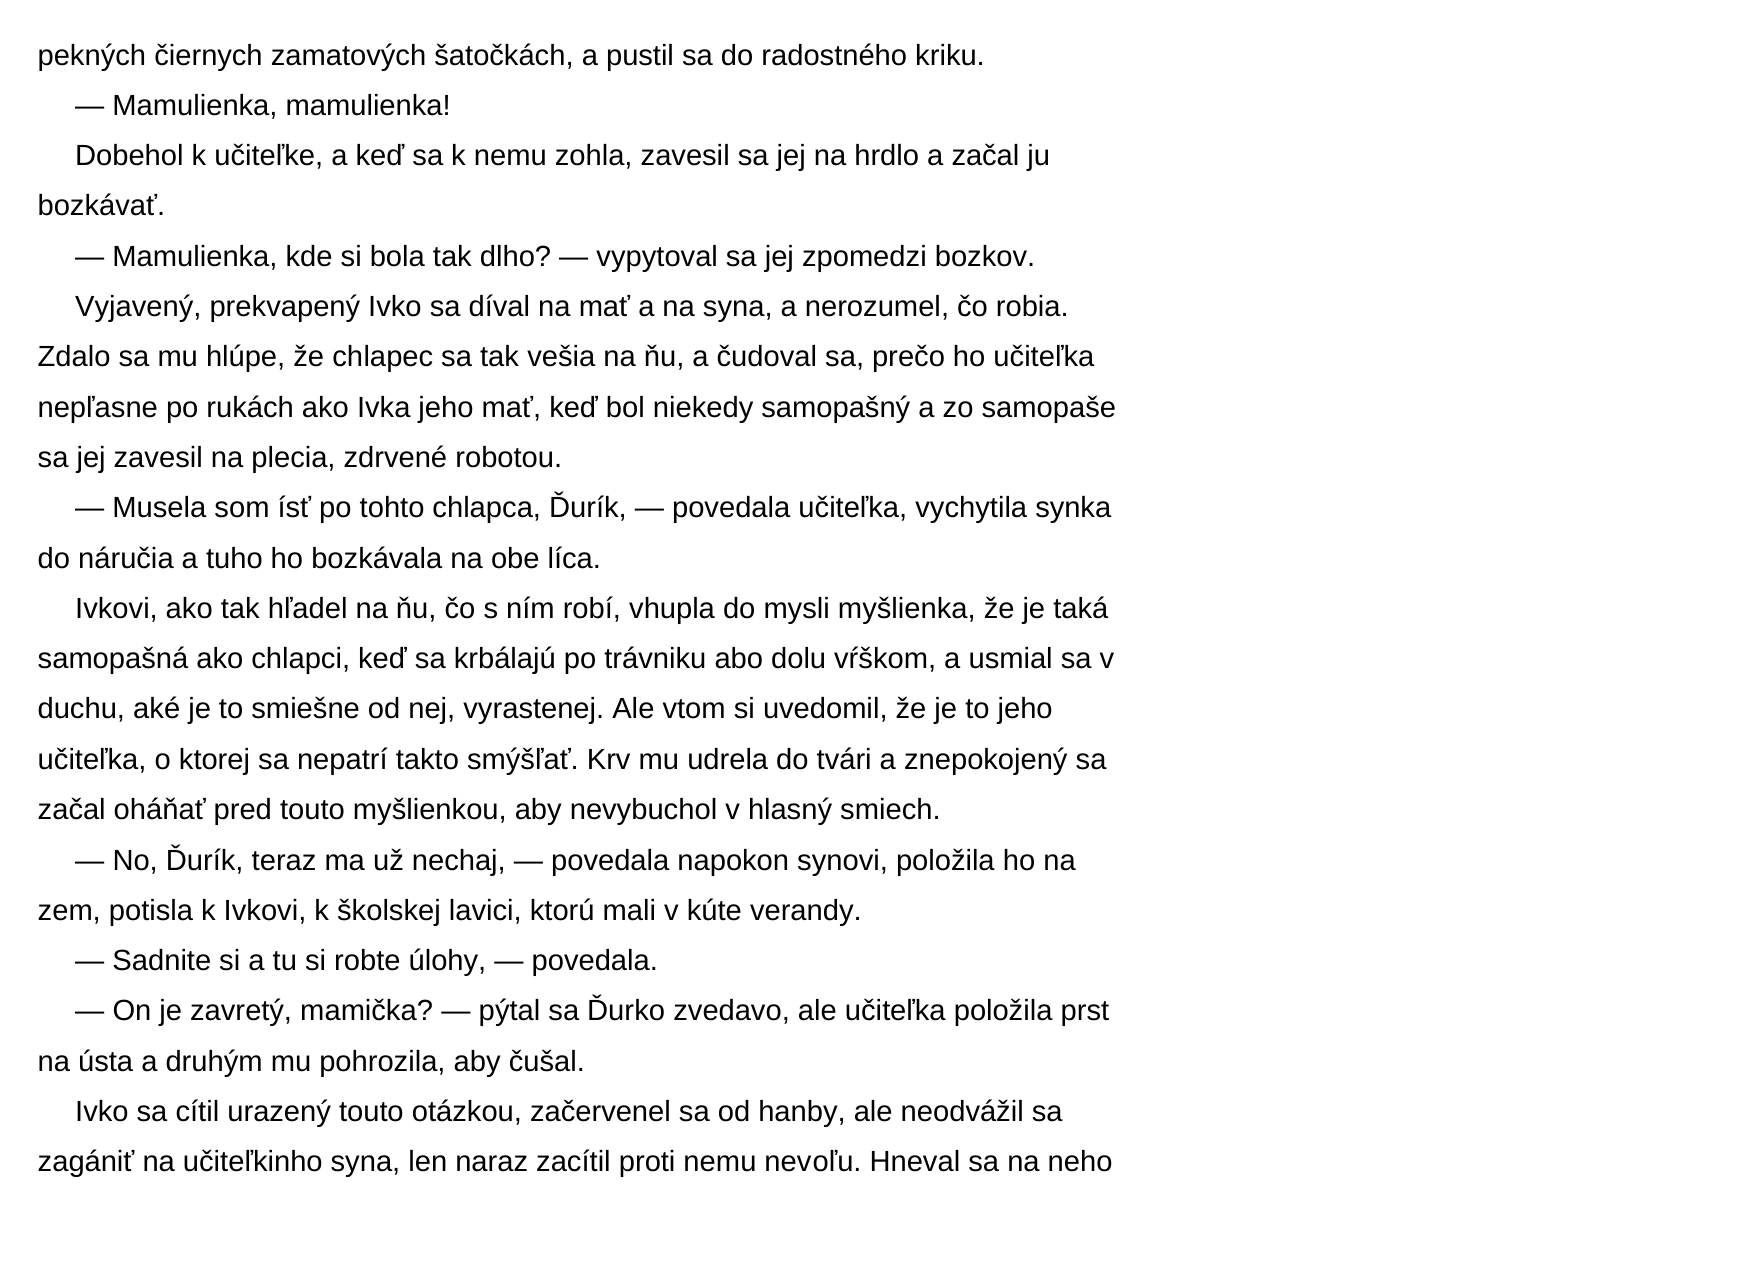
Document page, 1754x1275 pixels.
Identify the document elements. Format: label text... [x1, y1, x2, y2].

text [37, 1094, 1131, 1178]
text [37, 37, 1131, 71]
text — Sadnite si a tu si robte úlohy, — povedala. [37, 943, 1131, 977]
text — No, Ďurík, teraz ma už nechaj, — povedala napokon synovi, položila ho na zem, potisla k Ivkovi, k školskej lavici, ktorú mali v kúte verandy. [37, 842, 1131, 926]
text Dobehol k učiteľke, a keď sa k nemu zohla, zavesil sa jej na hrdlo a začal ju bozkávať. [37, 138, 1131, 222]
text — On je zavretý, mamička? — pýtal sa Ďurko zvedavo, ale učiteľka položila prst na ústa a druhým mu pohrozila, aby čušal. [37, 993, 1131, 1077]
text — Musela som ísť po tohto chlapca, Ďurík, — povedala učiteľka, vychytila synka do náručia a tuho ho bozkávala na obe líca. [37, 490, 1131, 574]
text Vyjavený, prekvapený Ivko sa díval na mať a na syna, a nerozumel, čo robia. Zdalo sa mu hlúpe, že chlapec sa tak vešia na ňu, a čudoval sa, prečo ho učiteľka nepľasne po rukách ako Ivka jeho mať, keď bol niekedy samopašný a zo samopaše sa jej zavesil na plecia, zdrvené robotou. [37, 289, 1131, 473]
text — Mamulienka, kde si bola tak dlho? — vypytoval sa jej zpomedzi bozkov. [37, 239, 1131, 272]
text — Mamulienka, mamulienka! [37, 88, 1131, 121]
text Ivkovi, ako tak hľadel na ňu, čo s ním robí, vhupla do mysli myšlienka, že je taká samopašná ako chlapci, keď sa krbálajú po trávniku abo dolu vŕškom, a usmial sa v duchu, aké je to smiešne od nej, vyrastenej. Ale vtom si uvedomil, že je to jeho učiteľka, o ktorej sa nepatrí takto smýšľať. Krv mu udrela do tvári a znepokojený sa začal oháňať pred touto myšlienkou, aby nevybuchol v hlasný smiech. [37, 591, 1131, 826]
